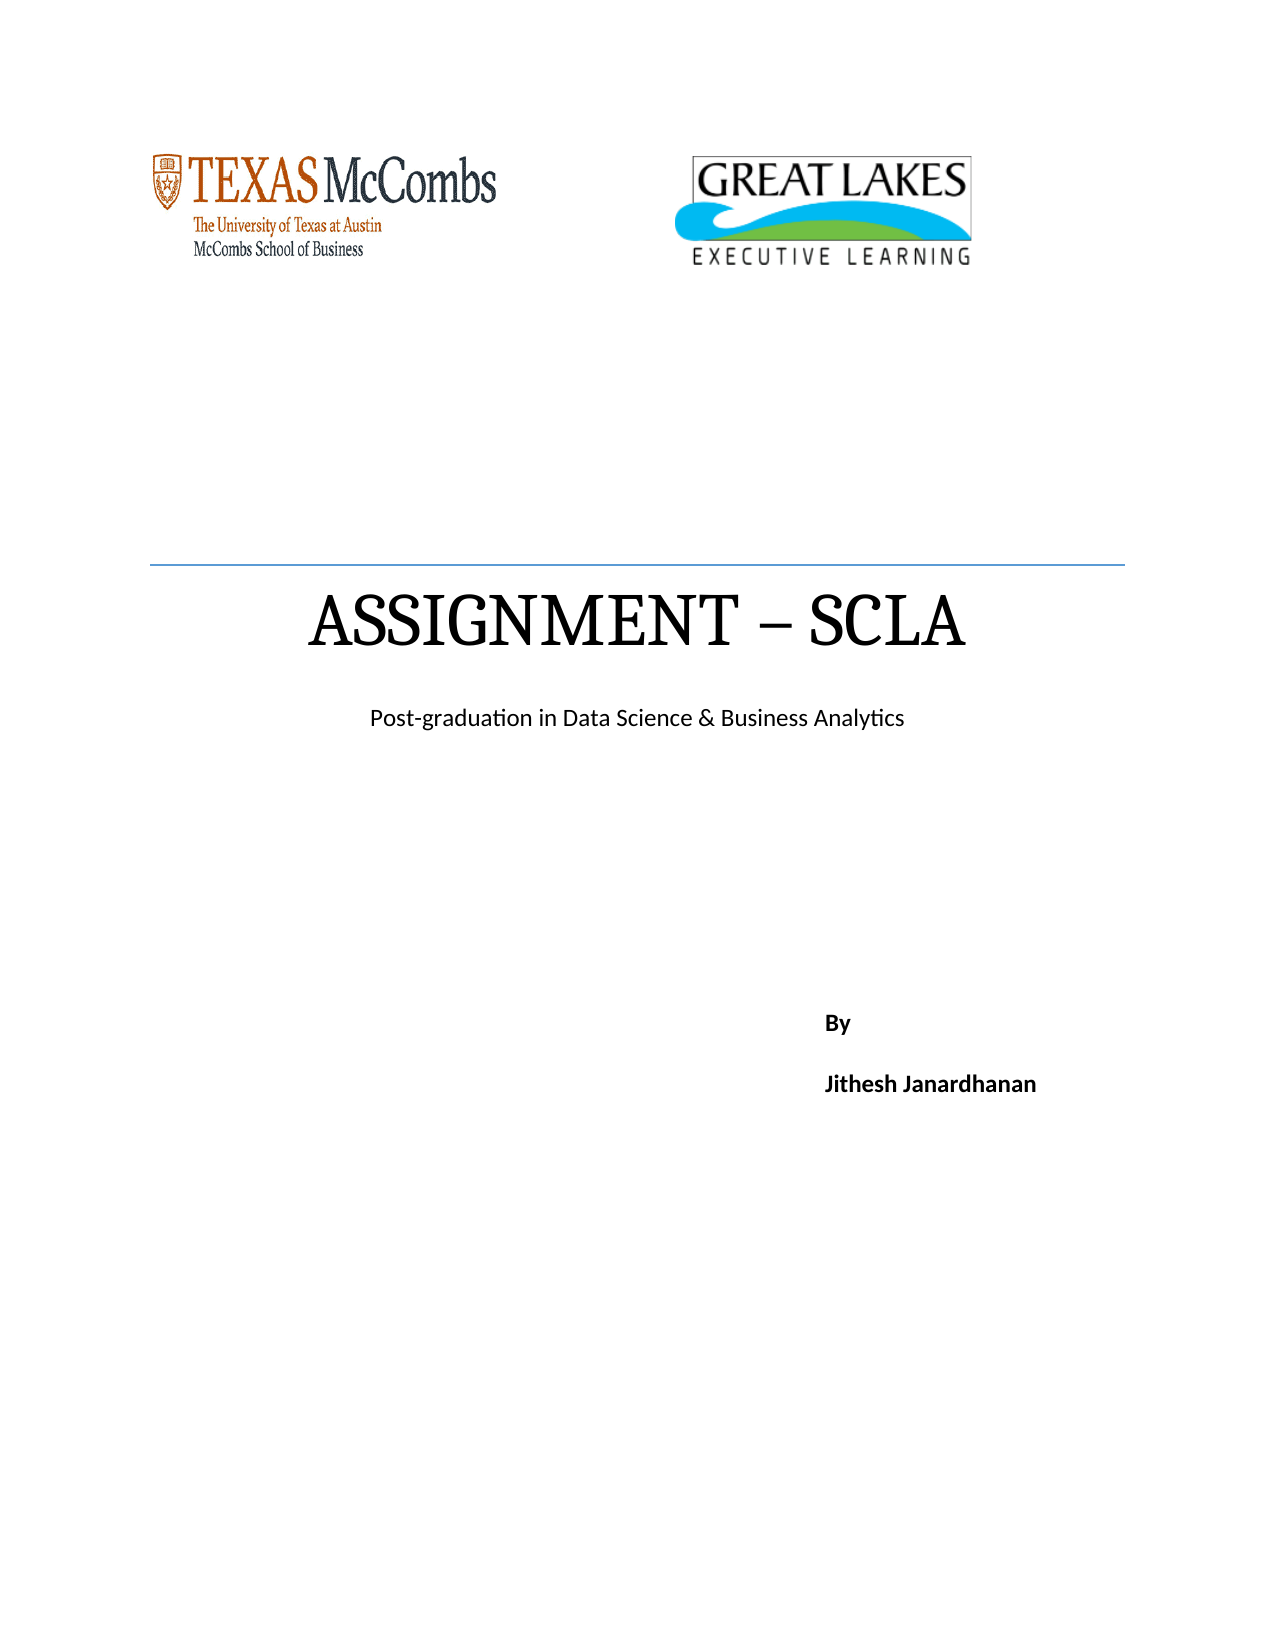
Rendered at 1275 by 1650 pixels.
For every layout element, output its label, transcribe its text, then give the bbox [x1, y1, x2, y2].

text ASSIGNMENT – SCLA [150, 566, 1125, 677]
text Jithesh Janardhanan [150, 1069, 1125, 1099]
picture [150, 150, 498, 265]
text Post-graduation in Data Science & Business Analytics [150, 702, 1125, 733]
picture [675, 156, 972, 265]
text By [750, 1008, 1125, 1038]
